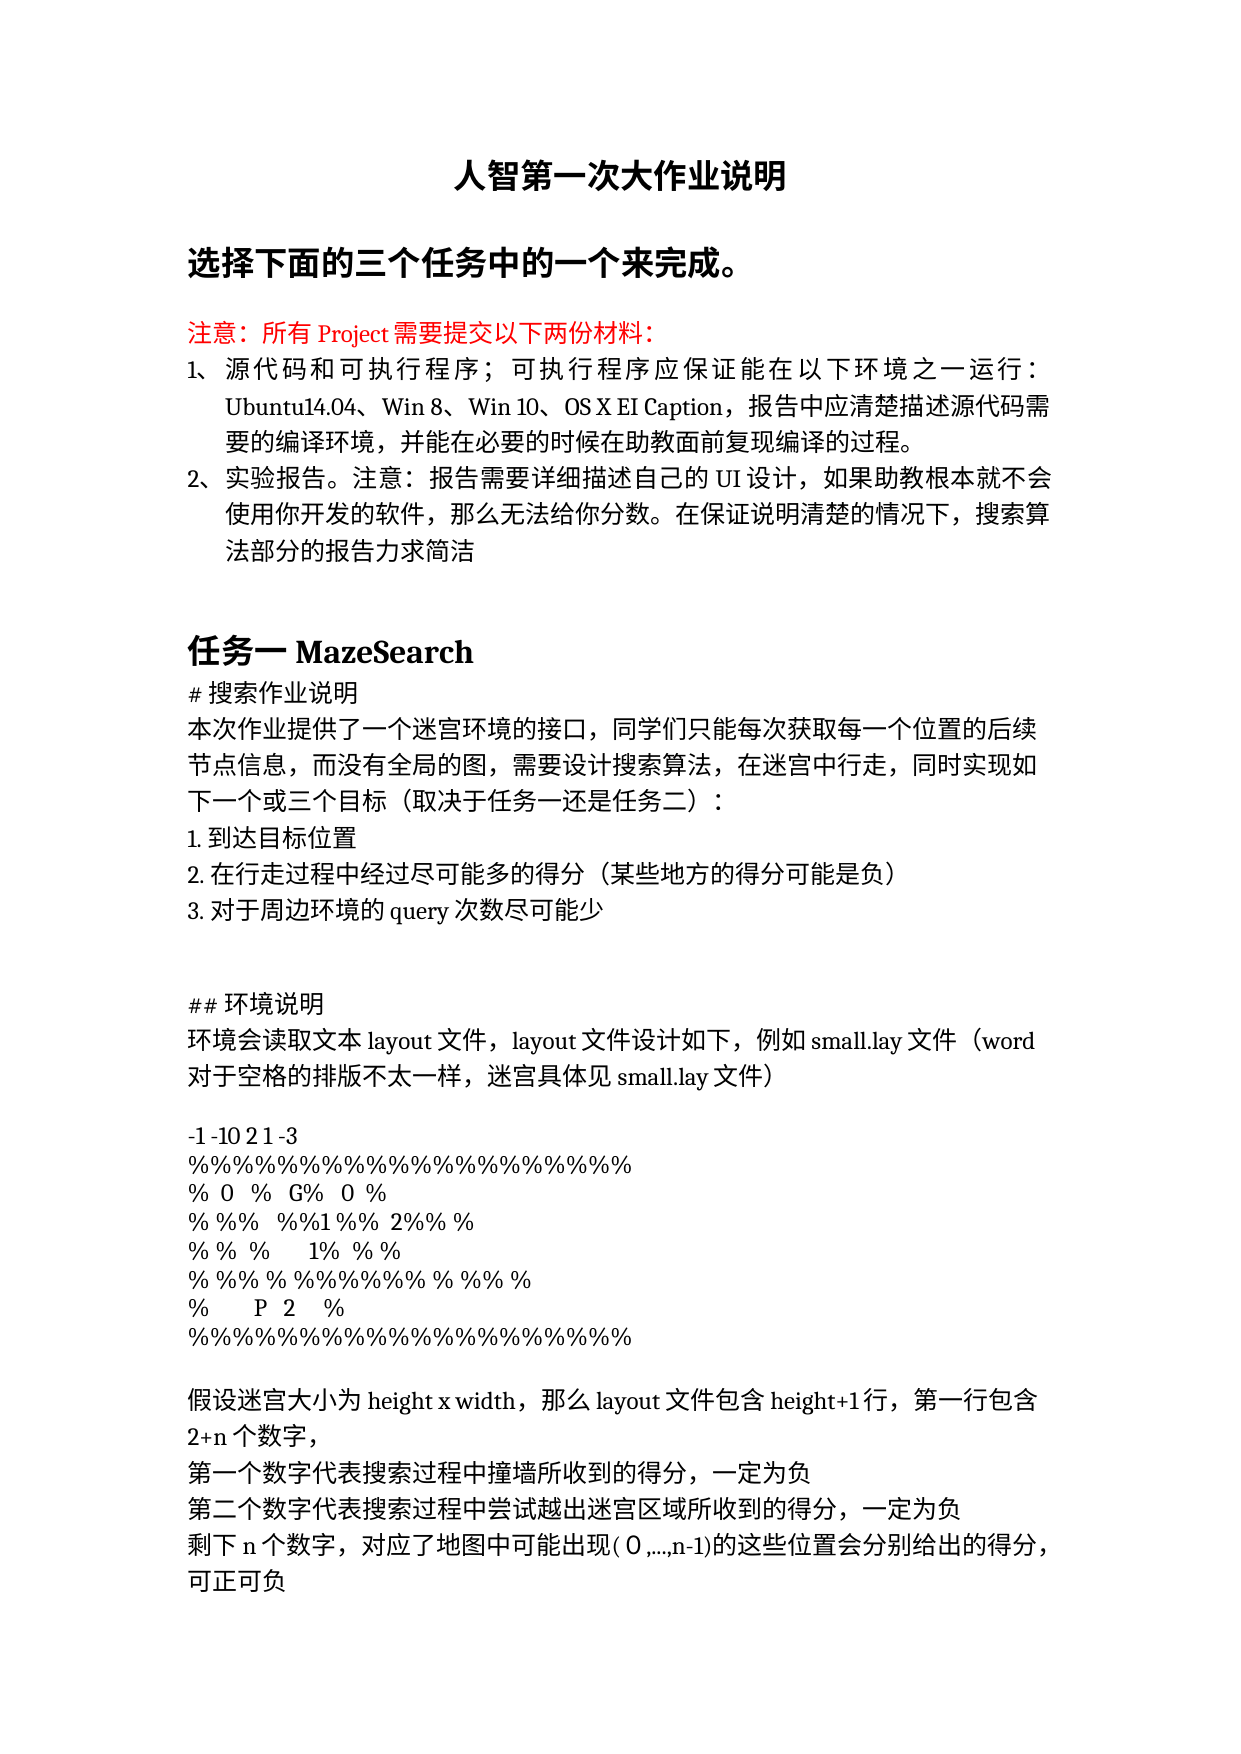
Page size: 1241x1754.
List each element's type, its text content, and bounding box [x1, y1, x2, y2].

text 任务一 MazeSearch [187, 625, 1053, 673]
text 2. 在行走过程中经过尽可能多的得分（某些地方的得分可能是负） [187, 854, 1053, 891]
text %%%%%%%%%%%%%%%%%%%% [187, 1323, 1053, 1352]
text % %% %%1 %% 2%% % [187, 1208, 1053, 1237]
text 1. 到达目标位置 [187, 818, 1053, 854]
list 实验报告。注意：报告需要详细描述自己的UI设计，如果助教根本就不会使用你开发的软件，那么无法给你分数。在保证说明清楚的情况下，搜索算法部分的报告力求简洁 [187, 458, 1053, 567]
text 环境会读取文本layout文件，layout文件设计如下，例如small.lay文件（word对于空格的排版不太一样，迷宫具体见small.lay文件） [187, 1021, 1053, 1093]
text -1 -10 2 1 -3 [187, 1122, 1053, 1151]
text # 搜索作业说明 [187, 673, 1053, 709]
text 可正可负 [187, 1562, 1053, 1598]
text 第二个数字代表搜索过程中尝试越出迷宫区域所收到的得分，一定为负 [187, 1489, 1053, 1526]
list 源代码和可执行程序；可执行程序应保证能在以下环境之一运行：Ubuntu14.04、Win 8、Win 10、OS X EI Caption，报告中应清楚描述源代码需要的编译环境，并能在必要的时候在助教面前复现编译的过程。 [187, 350, 1053, 458]
text % 0 % G% 0 % [187, 1179, 1053, 1208]
text 3. 对于周边环境的query次数尽可能少 [187, 891, 1053, 927]
text 剩下n个数字，对应了地图中可能出现(０,...,n-1)的这些位置会分别给出的得分， [187, 1526, 1053, 1562]
text 假设迷宫大小为height x width，那么layout文件包含height+1行，第一行包含 2+n个数字， [187, 1381, 1053, 1453]
text % % % 1% % % [187, 1237, 1053, 1266]
text 本次作业提供了一个迷宫环境的接口，同学们只能每次获取每一个位置的后续节点信息，而没有全局的图，需要设计搜索算法，在迷宫中行走，同时实现如下一个或三个目标（取决于任务一还是任务二）： [187, 709, 1053, 818]
text % %% % %%%%%% % %% % [187, 1266, 1053, 1294]
text % P 2 % [187, 1294, 1053, 1323]
text %%%%%%%%%%%%%%%%%%%% [187, 1151, 1053, 1179]
text ## 环境说明 [187, 984, 1053, 1021]
text 第一个数字代表搜索过程中撞墙所收到的得分，一定为负 [187, 1453, 1053, 1489]
text 人智第一次大作业说明 [187, 150, 1053, 198]
text 选择下面的三个任务中的一个来完成。 [187, 237, 1053, 285]
text 注意：所有Project需要提交以下两份材料： [187, 313, 1053, 350]
